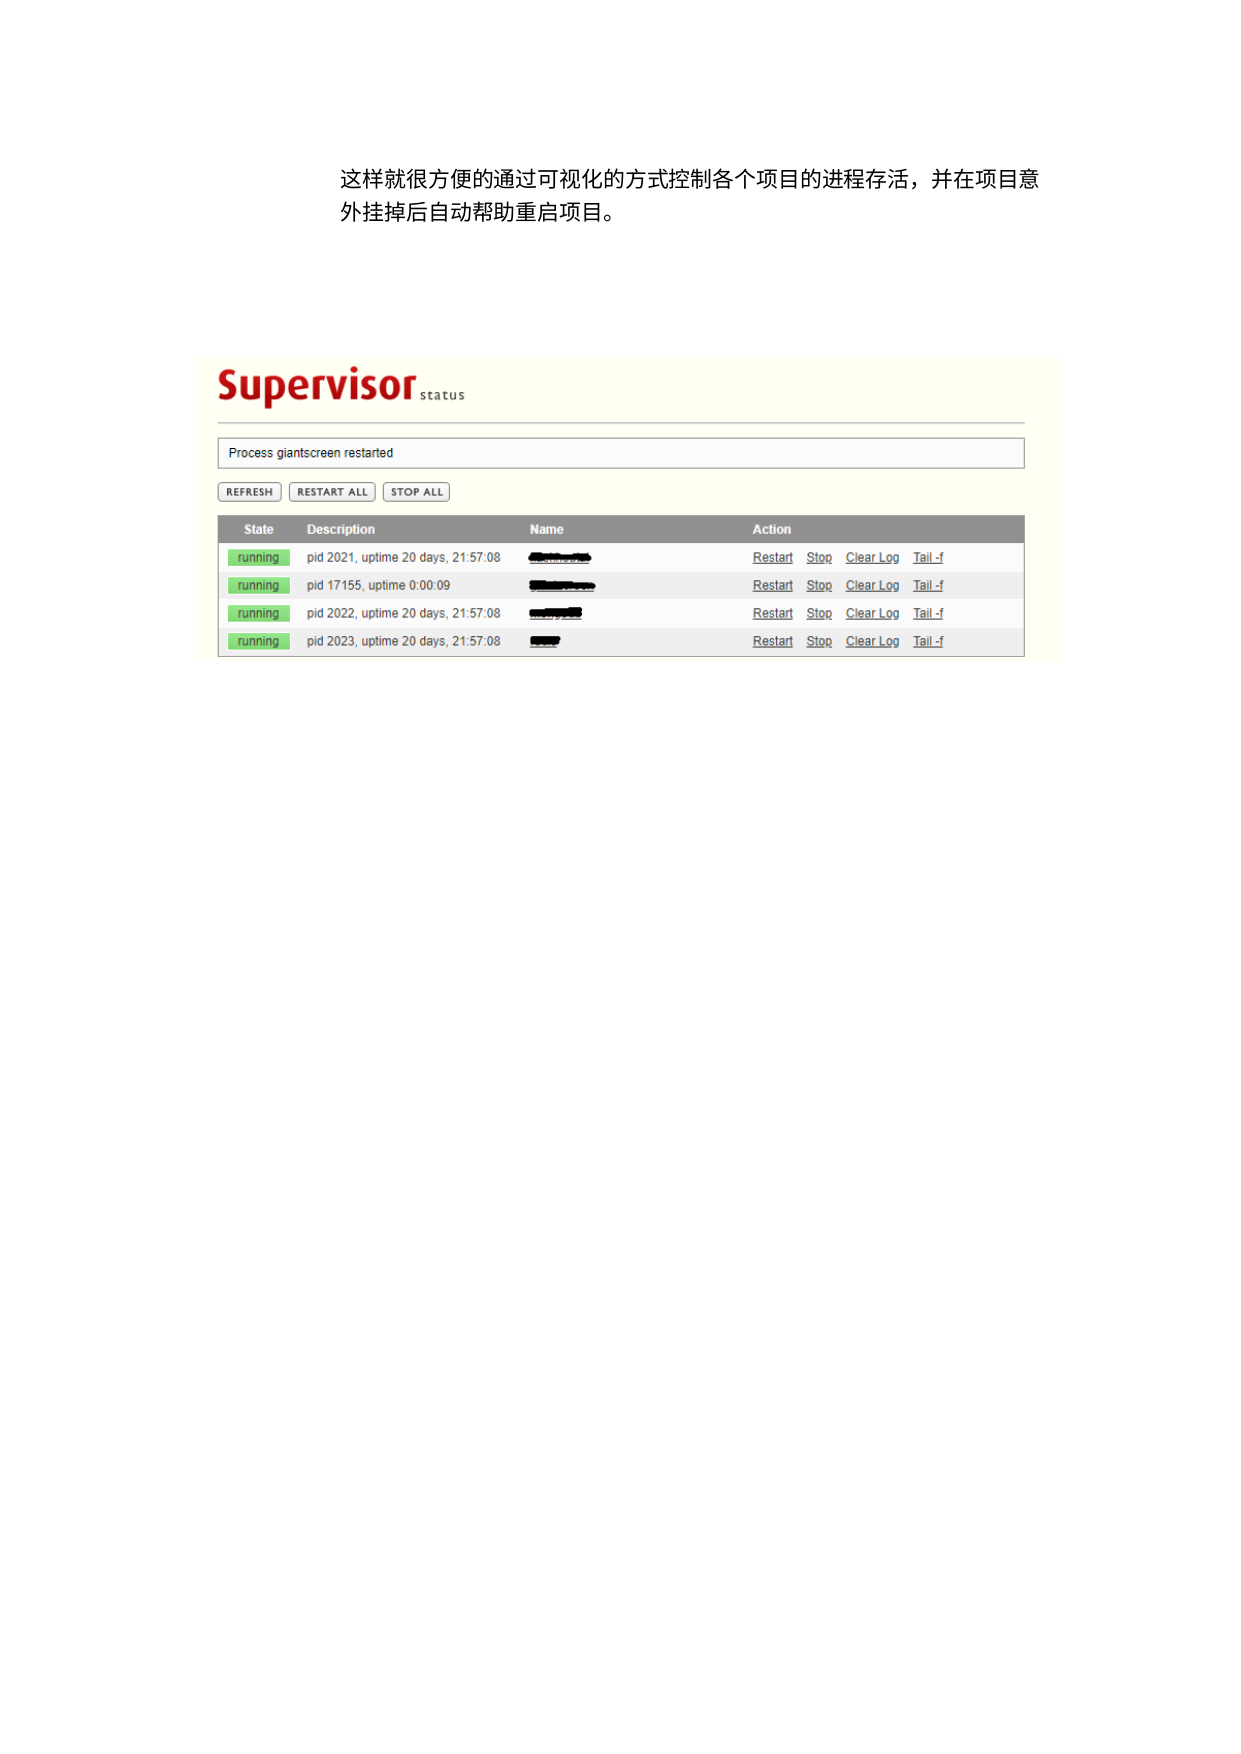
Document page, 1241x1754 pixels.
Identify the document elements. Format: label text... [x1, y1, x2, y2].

picture [196, 357, 1062, 661]
list 这样就很方便的通过可视化的方式控制各个项目的进程存活，并在项目意外挂掉后自动帮助重启项目。 [341, 162, 1053, 227]
